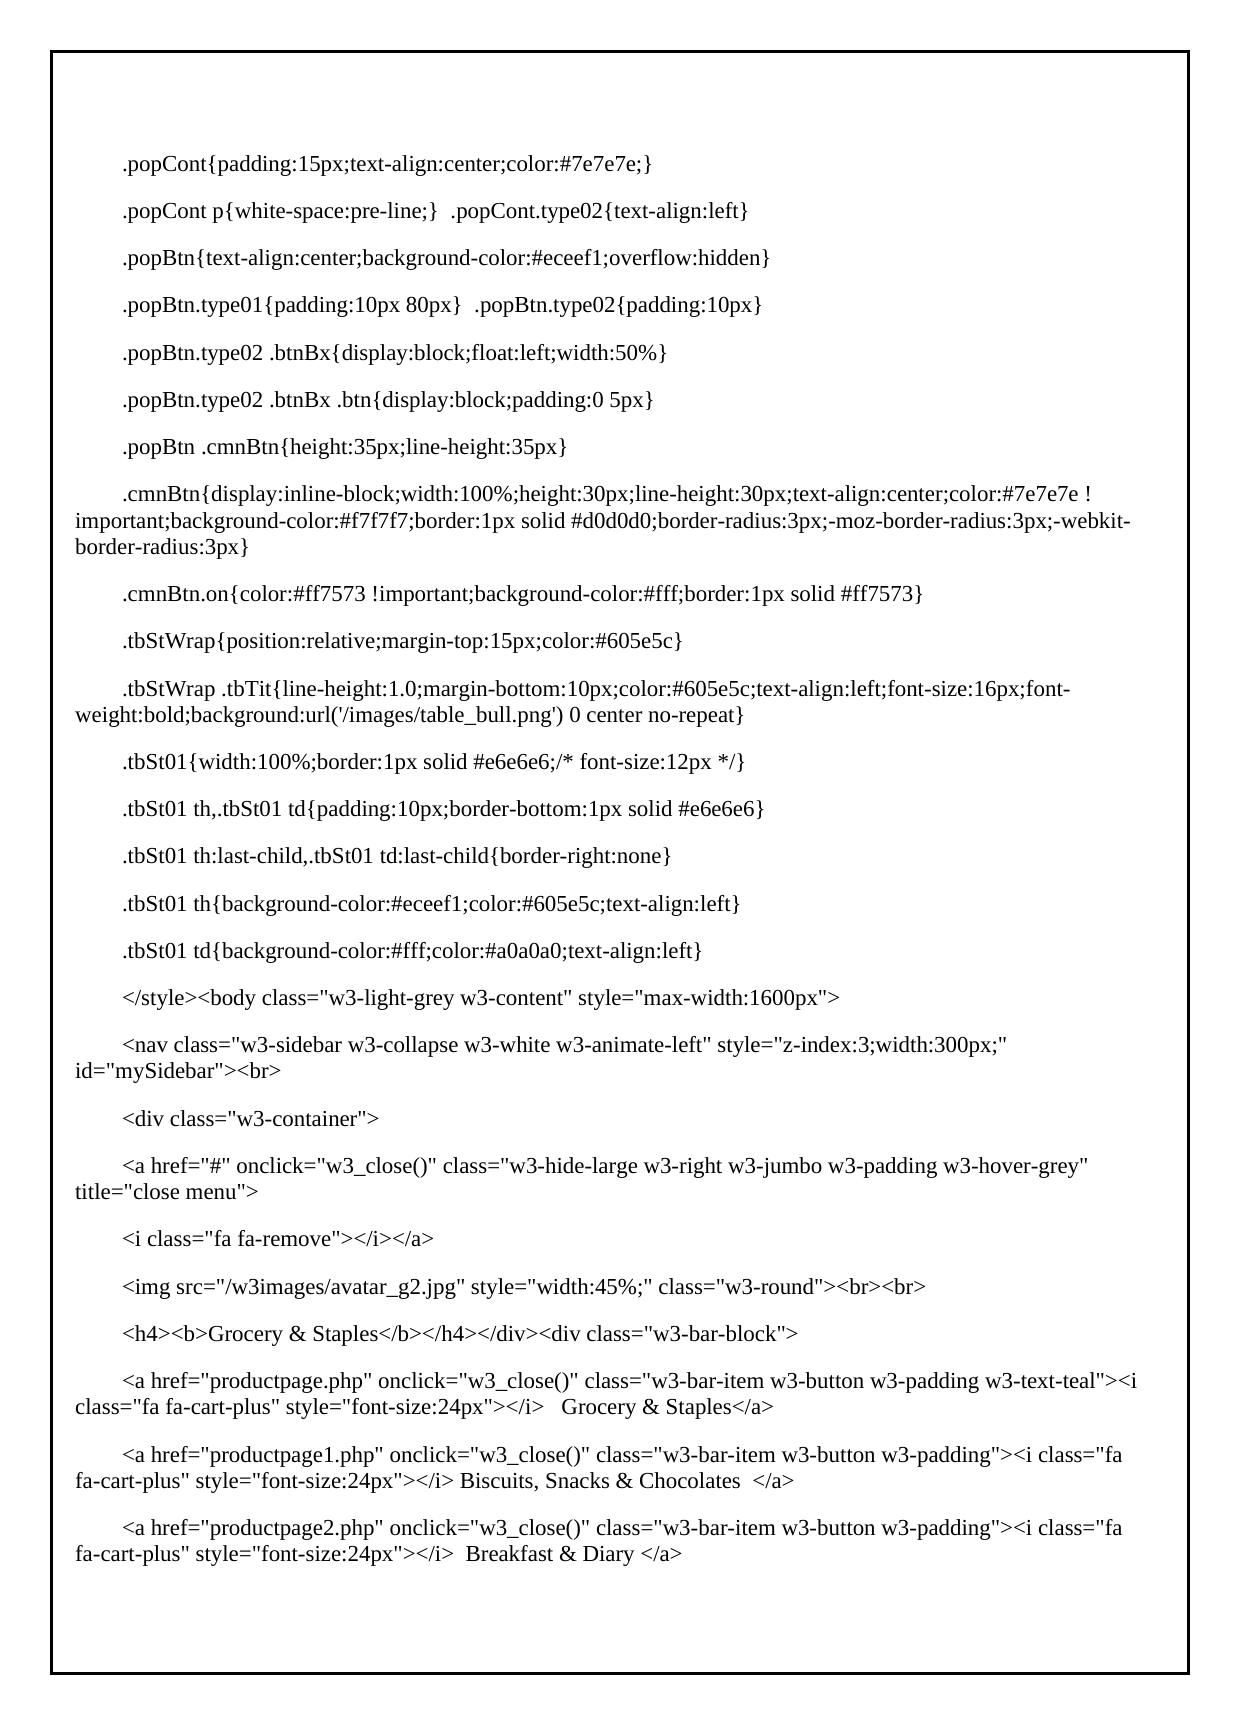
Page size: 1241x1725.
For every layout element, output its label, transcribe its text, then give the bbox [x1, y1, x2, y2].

text .cmnBtn.on{color:#ff7573 !important;background-color:#fff;border:1px solid #ff7573} [75, 580, 1144, 607]
text <a href="productpage2.php" onclick="w3_close()" class="w3-bar-item w3-button w3-padding"><i class="fa fa-cart-plus" style="font-size:24px"></i> Breakfast & Diary </a> [75, 1514, 1144, 1567]
text .popCont p{white-space:pre-line;} .popCont.type02{text-align:left} [75, 197, 1144, 223]
text <h4><b>Grocery & Staples</b></h4></div><div class="w3-bar-block"> [75, 1320, 1144, 1346]
text .tbStWrap{position:relative;margin-top:15px;color:#605e5c} [75, 627, 1144, 654]
text <img src="/w3images/avatar_g2.jpg" style="width:45%;" class="w3-round"><br><br> [75, 1273, 1144, 1299]
text .tbSt01 th:last-child,.tbSt01 td:last-child{border-right:none} [75, 842, 1144, 869]
text <a href="productpage.php" onclick="w3_close()" class="w3-bar-item w3-button w3-padding w3-text-teal"><i class="fa fa-cart-plus" style="font-size:24px"></i> Grocery & Staples</a> [75, 1367, 1144, 1420]
text <a href="productpage1.php" onclick="w3_close()" class="w3-bar-item w3-button w3-padding"><i class="fa fa-cart-plus" style="font-size:24px"></i> Biscuits, Snacks & Chocolates </a> [75, 1441, 1144, 1493]
text </style><body class="w3-light-grey w3-content" style="max-width:1600px"> [75, 984, 1144, 1010]
text .popBtn.type01{padding:10px 80px} .popBtn.type02{padding:10px} [75, 292, 1144, 318]
text .popBtn.type02 .btnBx{display:block;float:left;width:50%} [75, 339, 1144, 365]
text <a href="#" onclick="w3_close()" class="w3-hide-large w3-right w3-jumbo w3-padding w3-hover-grey" title="close menu"> [75, 1152, 1144, 1205]
text .tbSt01{width:100%;border:1px solid #e6e6e6;/* font-size:12px */} [75, 748, 1144, 774]
text .tbStWrap .tbTit{line-height:1.0;margin-bottom:10px;color:#605e5c;text-align:left;font-size:16px;font-weight:bold;background:url('/images/table_bull.png') 0 center no-repeat} [75, 674, 1144, 727]
text .cmnBtn{display:inline-block;width:100%;height:30px;line-height:30px;text-align:center;color:#7e7e7e !important;background-color:#f7f7f7;border:1px solid #d0d0d0;border-radius:3px;-moz-border-radius:3px;-webkit-border-radius:3px} [75, 480, 1144, 559]
text .popBtn.type02 .btnBx .btn{display:block;padding:0 5px} [75, 386, 1144, 412]
text .tbSt01 td{background-color:#fff;color:#a0a0a0;text-align:left} [75, 937, 1144, 963]
text .popBtn .cmnBtn{height:35px;line-height:35px} [75, 433, 1144, 459]
text .tbSt01 th{background-color:#eceef1;color:#605e5c;text-align:left} [75, 890, 1144, 916]
text .popCont{padding:15px;text-align:center;color:#7e7e7e;} [75, 150, 1144, 176]
text .popBtn{text-align:center;background-color:#eceef1;overflow:hidden} [75, 244, 1144, 271]
text <nav class="w3-sidebar w3-collapse w3-white w3-animate-left" style="z-index:3;width:300px;" id="mySidebar"><br> [75, 1031, 1144, 1084]
text <i class="fa fa-remove"></i></a> [75, 1226, 1144, 1252]
text <div class="w3-container"> [75, 1105, 1144, 1131]
text .tbSt01 th,.tbSt01 td{padding:10px;border-bottom:1px solid #e6e6e6} [75, 795, 1144, 822]
